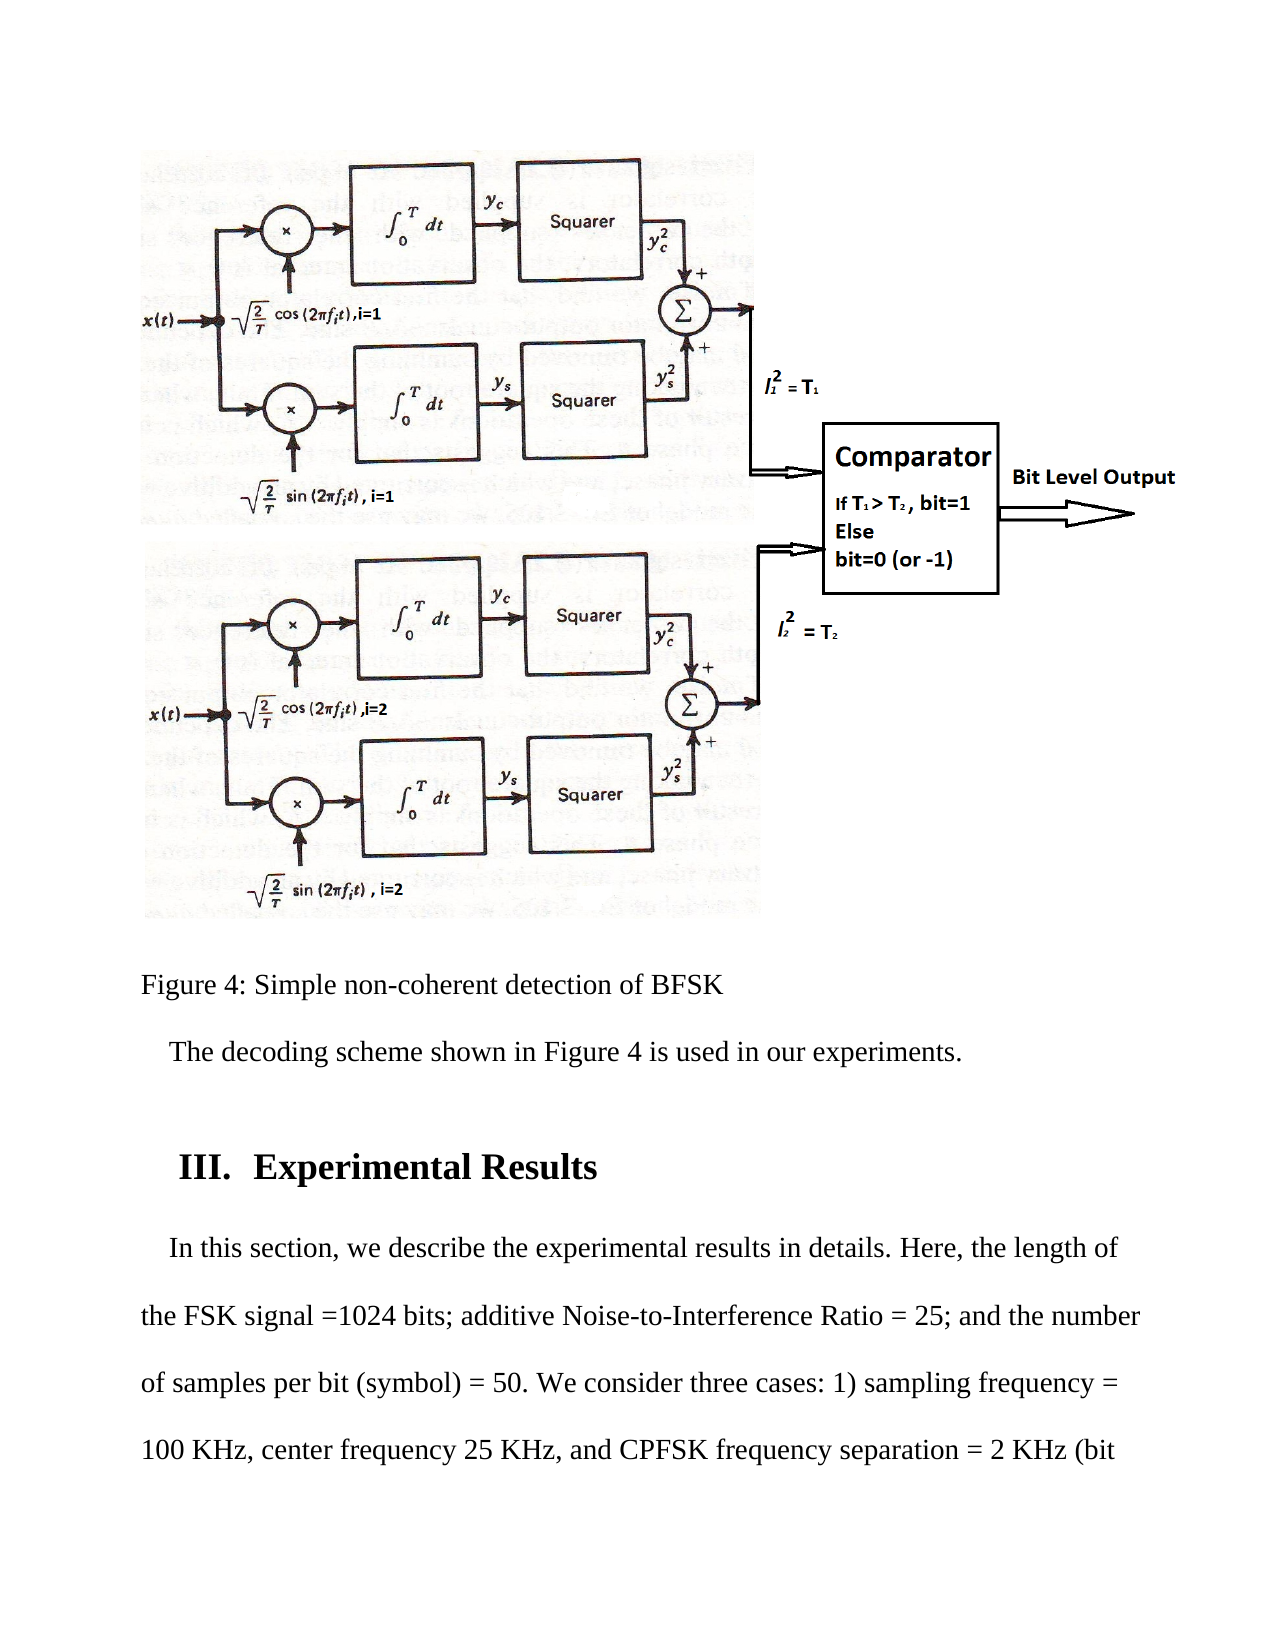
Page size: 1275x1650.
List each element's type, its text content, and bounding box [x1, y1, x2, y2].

text The decoding scheme shown in Figure 4 is used in our experiments. [141, 1034, 1153, 1068]
picture [140, 150, 1196, 934]
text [141, 1231, 1153, 1465]
list Experimental Results [178, 1144, 1153, 1187]
text Figure 4: Simple non-coherent detection of BFSK [141, 967, 1153, 1001]
